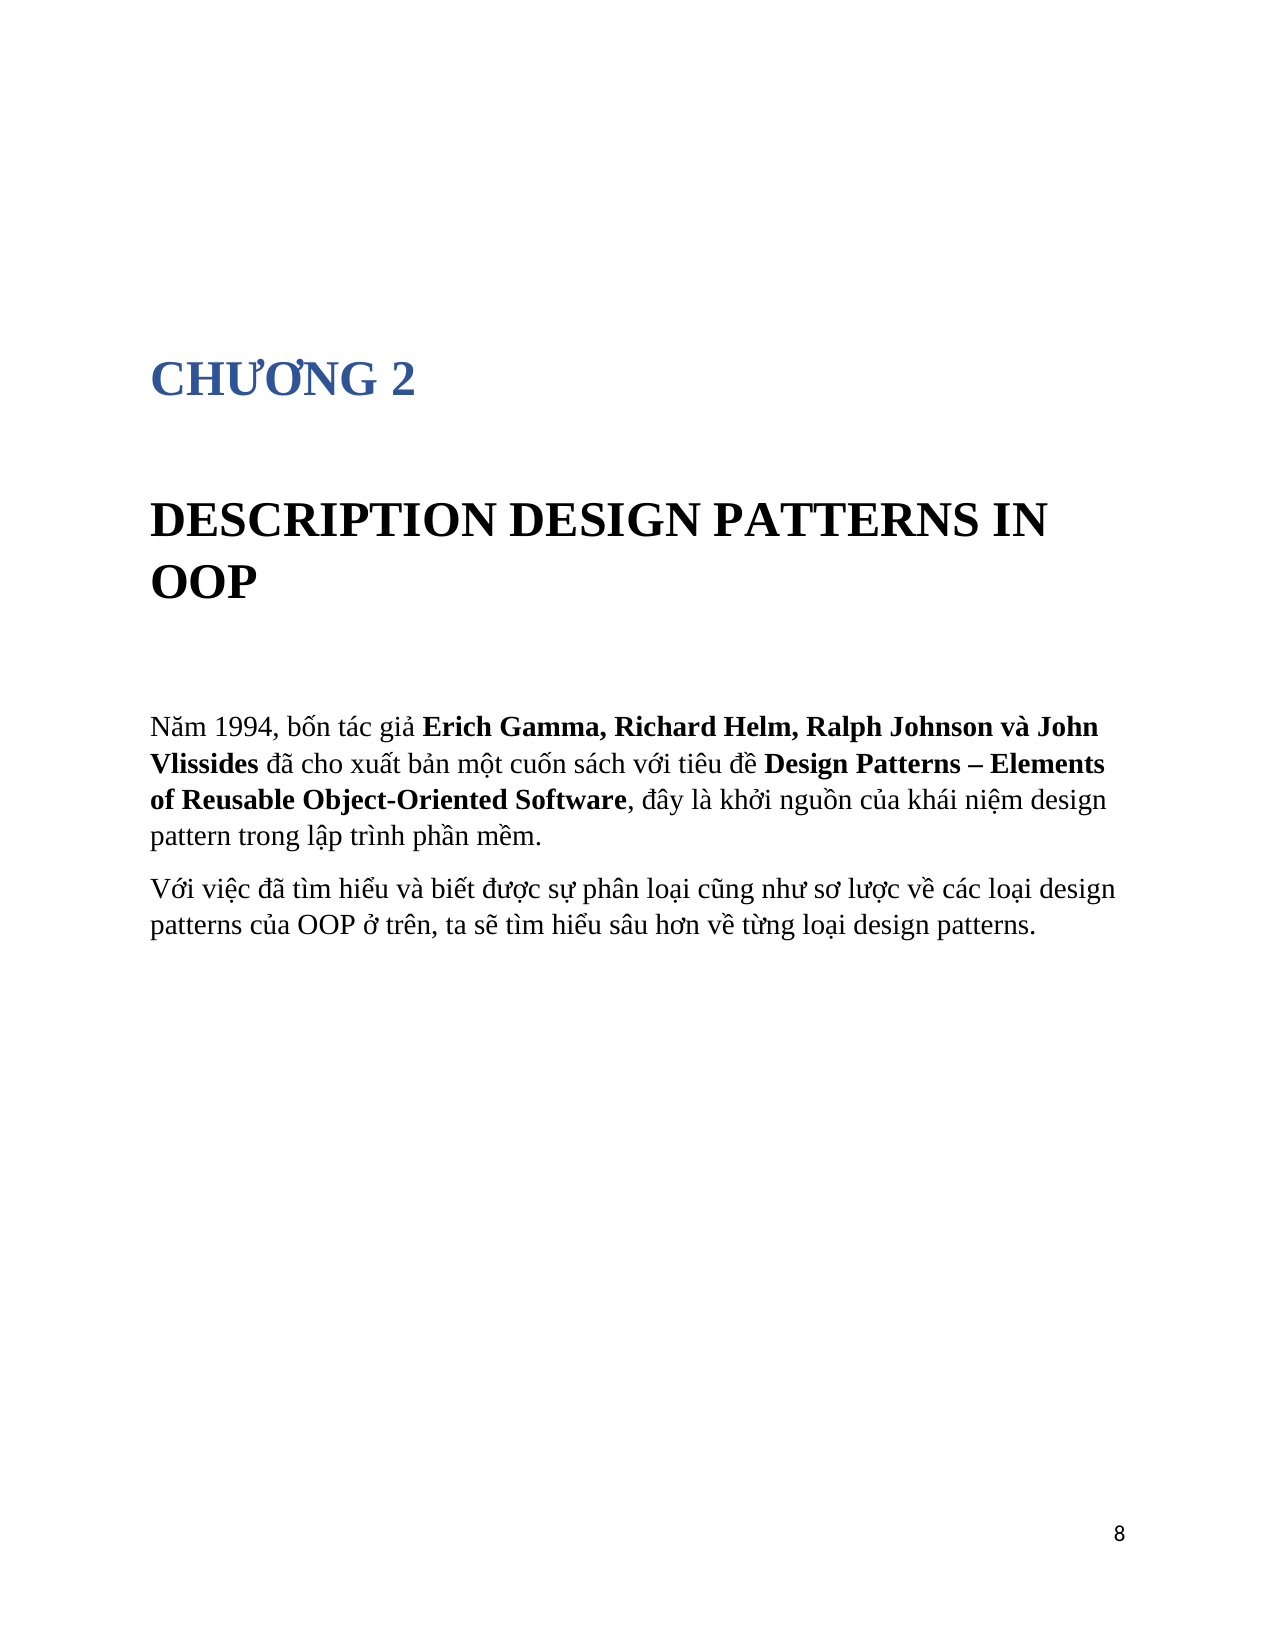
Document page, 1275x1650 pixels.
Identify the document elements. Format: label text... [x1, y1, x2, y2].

subtitle CHƯƠNG 2 [150, 349, 1125, 407]
text Với việc đã tìm hiểu và biết được sự phân loại cũng như sơ lược về các loại design patterns của OOP ở trên, ta sẽ tìm hiểu sâu hơn về từng loại design patterns. [150, 871, 1125, 941]
text Năm 1994, bốn tác giả Erich Gamma, Richard Helm, Ralph Johnson và John Vlissides đã cho xuất bản một cuốn sách với tiêu đề Design Patterns – Elements of Reusable Object-Oriented Software, đây là khởi nguồn của khái niệm design pattern trong lập trình phần mềm. [150, 709, 1125, 852]
text DESCRIPTION DESIGN PATTERNS IN OOP [150, 490, 1125, 609]
